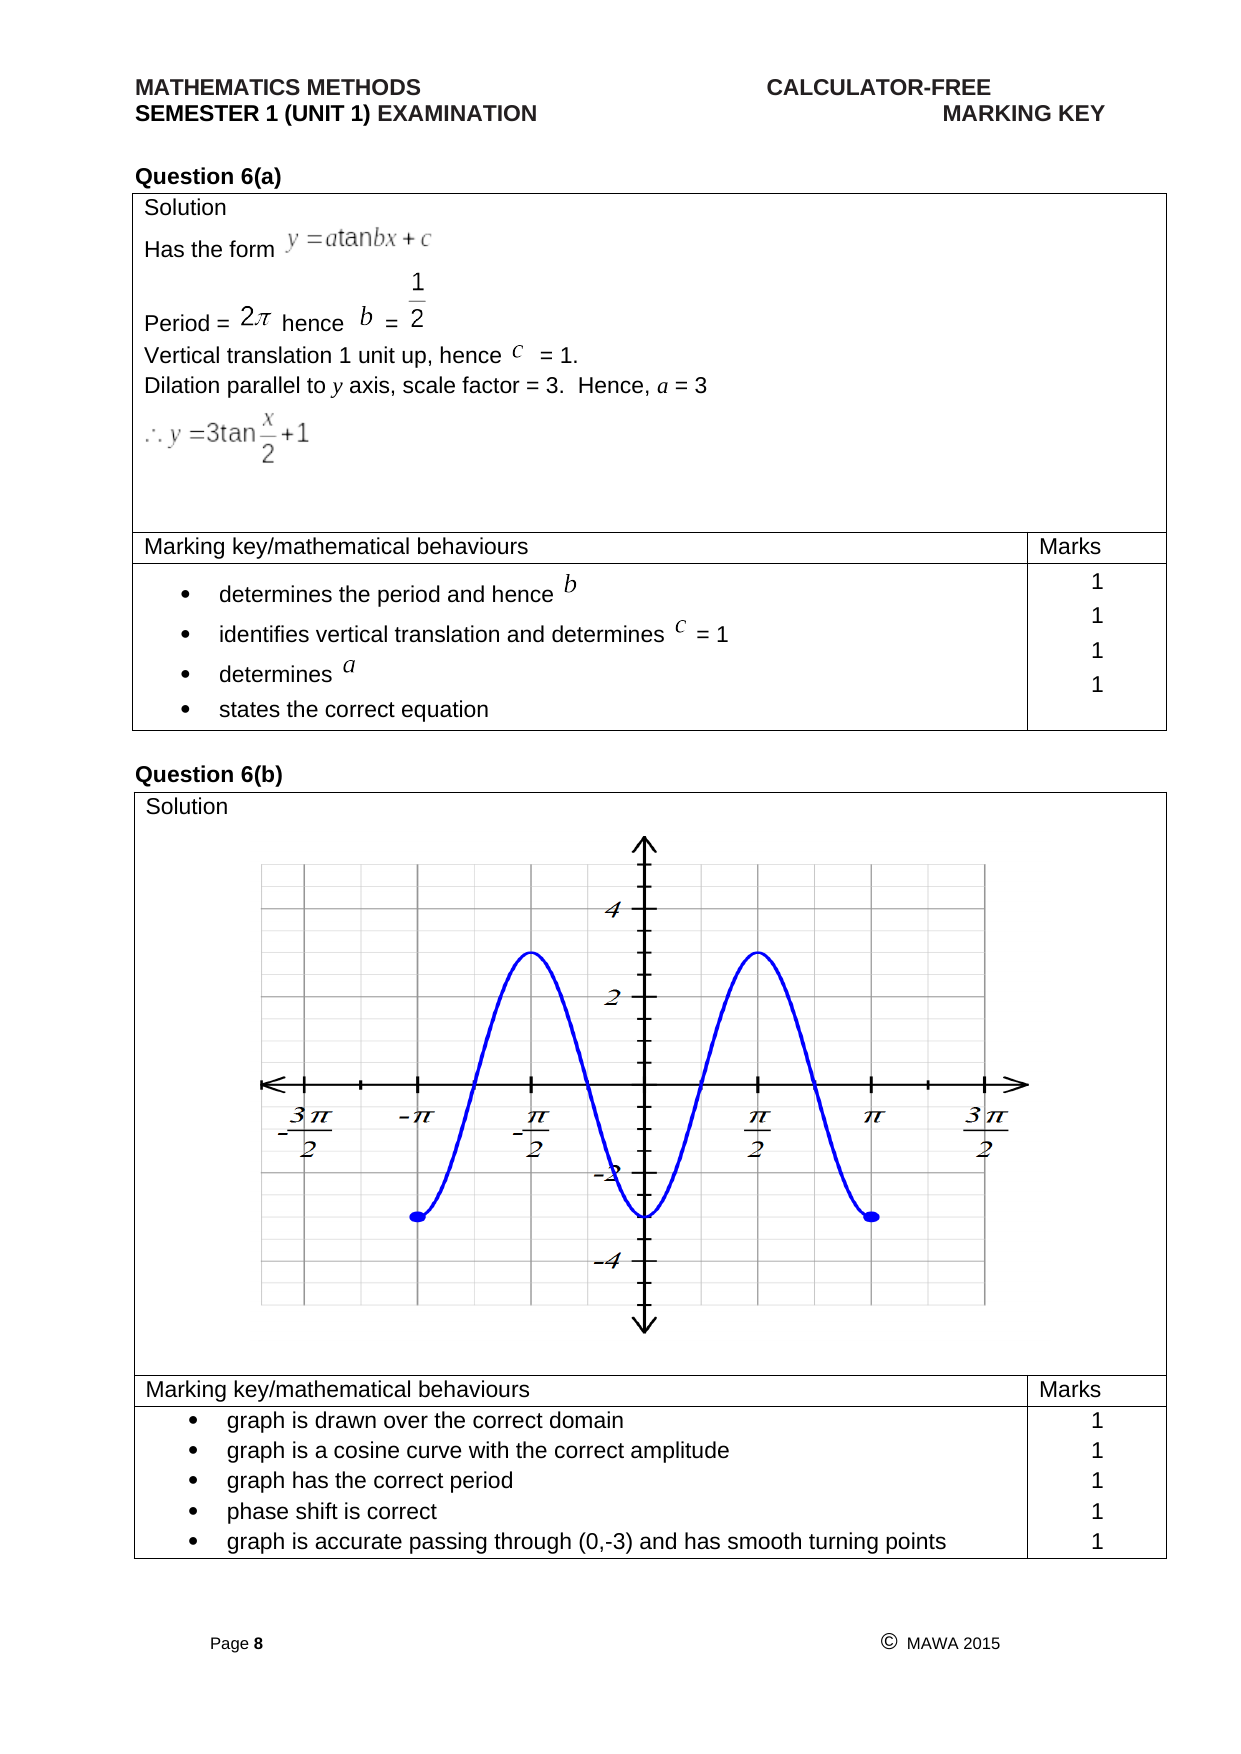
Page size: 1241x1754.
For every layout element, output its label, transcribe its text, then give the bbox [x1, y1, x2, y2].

text Question 6(a) [135, 163, 1167, 189]
table_cell 1 1 1 1 1 [1028, 1407, 1166, 1558]
table_cell Marking key/mathematical behaviours [133, 533, 1027, 563]
table_header Solution [135, 793, 1166, 1375]
table_cell graph is drawn over the correct domain graph is a cosine curve with the correct amplitude graph has the correct period phase shift is correct graph is accurate passing through (0,-3) and has smooth turning points [135, 1407, 1027, 1558]
table_cell determines the period and hence identifies vertical translation and determines = 1 determines states the correct equation [133, 564, 1027, 730]
text Question 6(b) [135, 761, 1167, 788]
table_cell Marking key/mathematical behaviours [135, 1376, 1027, 1406]
table_header Solution Has the form Period = hence = Vertical translation 1 unit up, hence = 1. Dilation parallel to y axis, scale factor = 3. Hence, a = 3 [133, 194, 1166, 532]
table_cell Marks [1028, 1376, 1166, 1406]
table_cell Marks [1028, 533, 1166, 563]
table_cell 1 1 1 1 [1028, 564, 1166, 730]
picture [250, 822, 1051, 1341]
